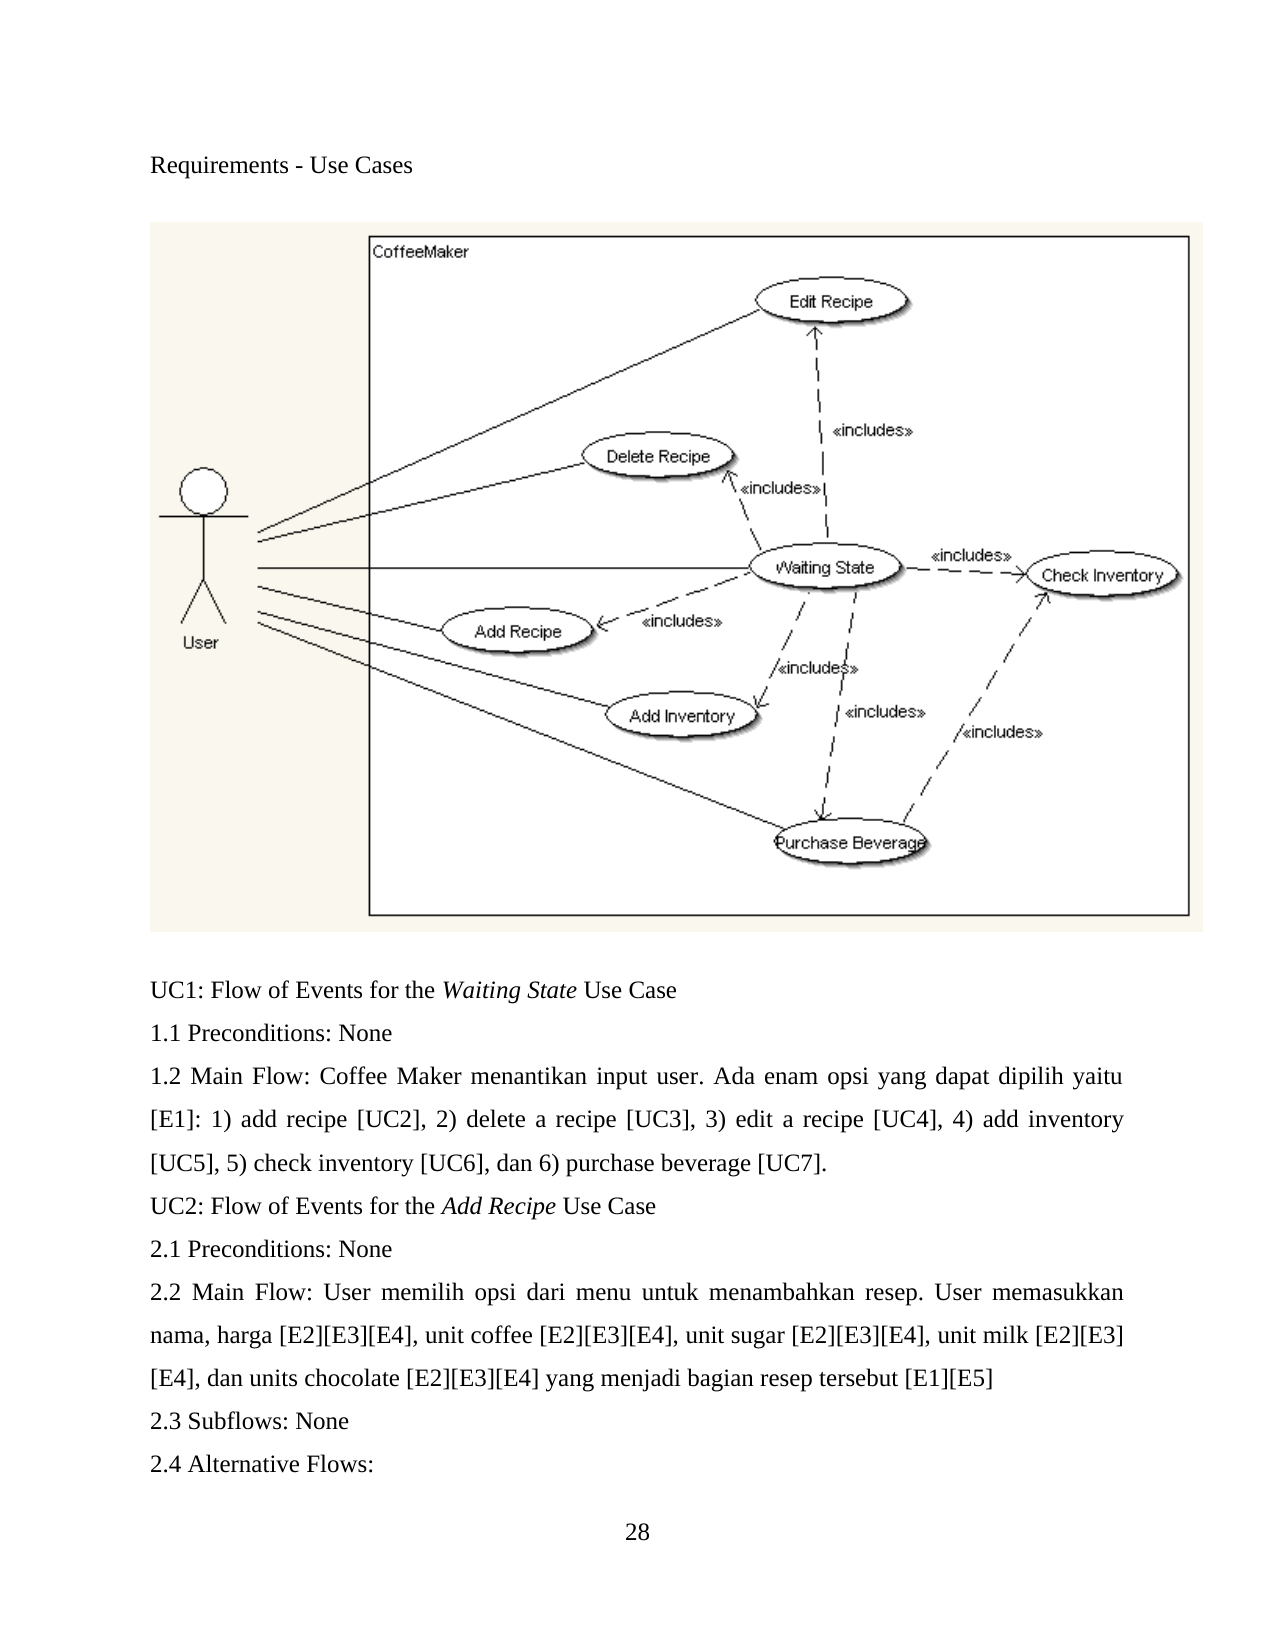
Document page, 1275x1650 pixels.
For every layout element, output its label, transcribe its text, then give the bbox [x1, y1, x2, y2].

picture [150, 222, 1204, 932]
text 2.2 Main Flow: User memilih opsi dari menu untuk menambahkan resep. User memasukkan nama, harga [E2][E3][E4], unit coffee [E2][E3][E4], unit sugar [E2][E3][E4], unit milk [E2][E3][E4], dan units chocolate [E2][E3][E4] yang menjadi bagian resep tersebut [E1][E5] [150, 1277, 1125, 1392]
text 2.4 Alternative Flows: [150, 1449, 1125, 1478]
text Requirements - Use Cases [150, 150, 1125, 179]
text 1.2 Main Flow: Coffee Maker menantikan input user. Ada enam opsi yang dapat dipilih yaitu [E1]: 1) add recipe [UC2], 2) delete a recipe [UC3], 3) edit a recipe [UC4], 4) add inventory [UC5], 5) check inventory [UC6], dan 6) purchase beverage [UC7]. [150, 1061, 1125, 1176]
text UC1: Flow of Events for the Waiting State Use Case [150, 975, 1125, 1004]
text 2.1 Preconditions: None [150, 1234, 1125, 1263]
text 2.3 Subflows: None [150, 1406, 1125, 1435]
text UC2: Flow of Events for the Add Recipe Use Case [150, 1191, 1125, 1219]
text 1.1 Preconditions: None [150, 1018, 1125, 1047]
